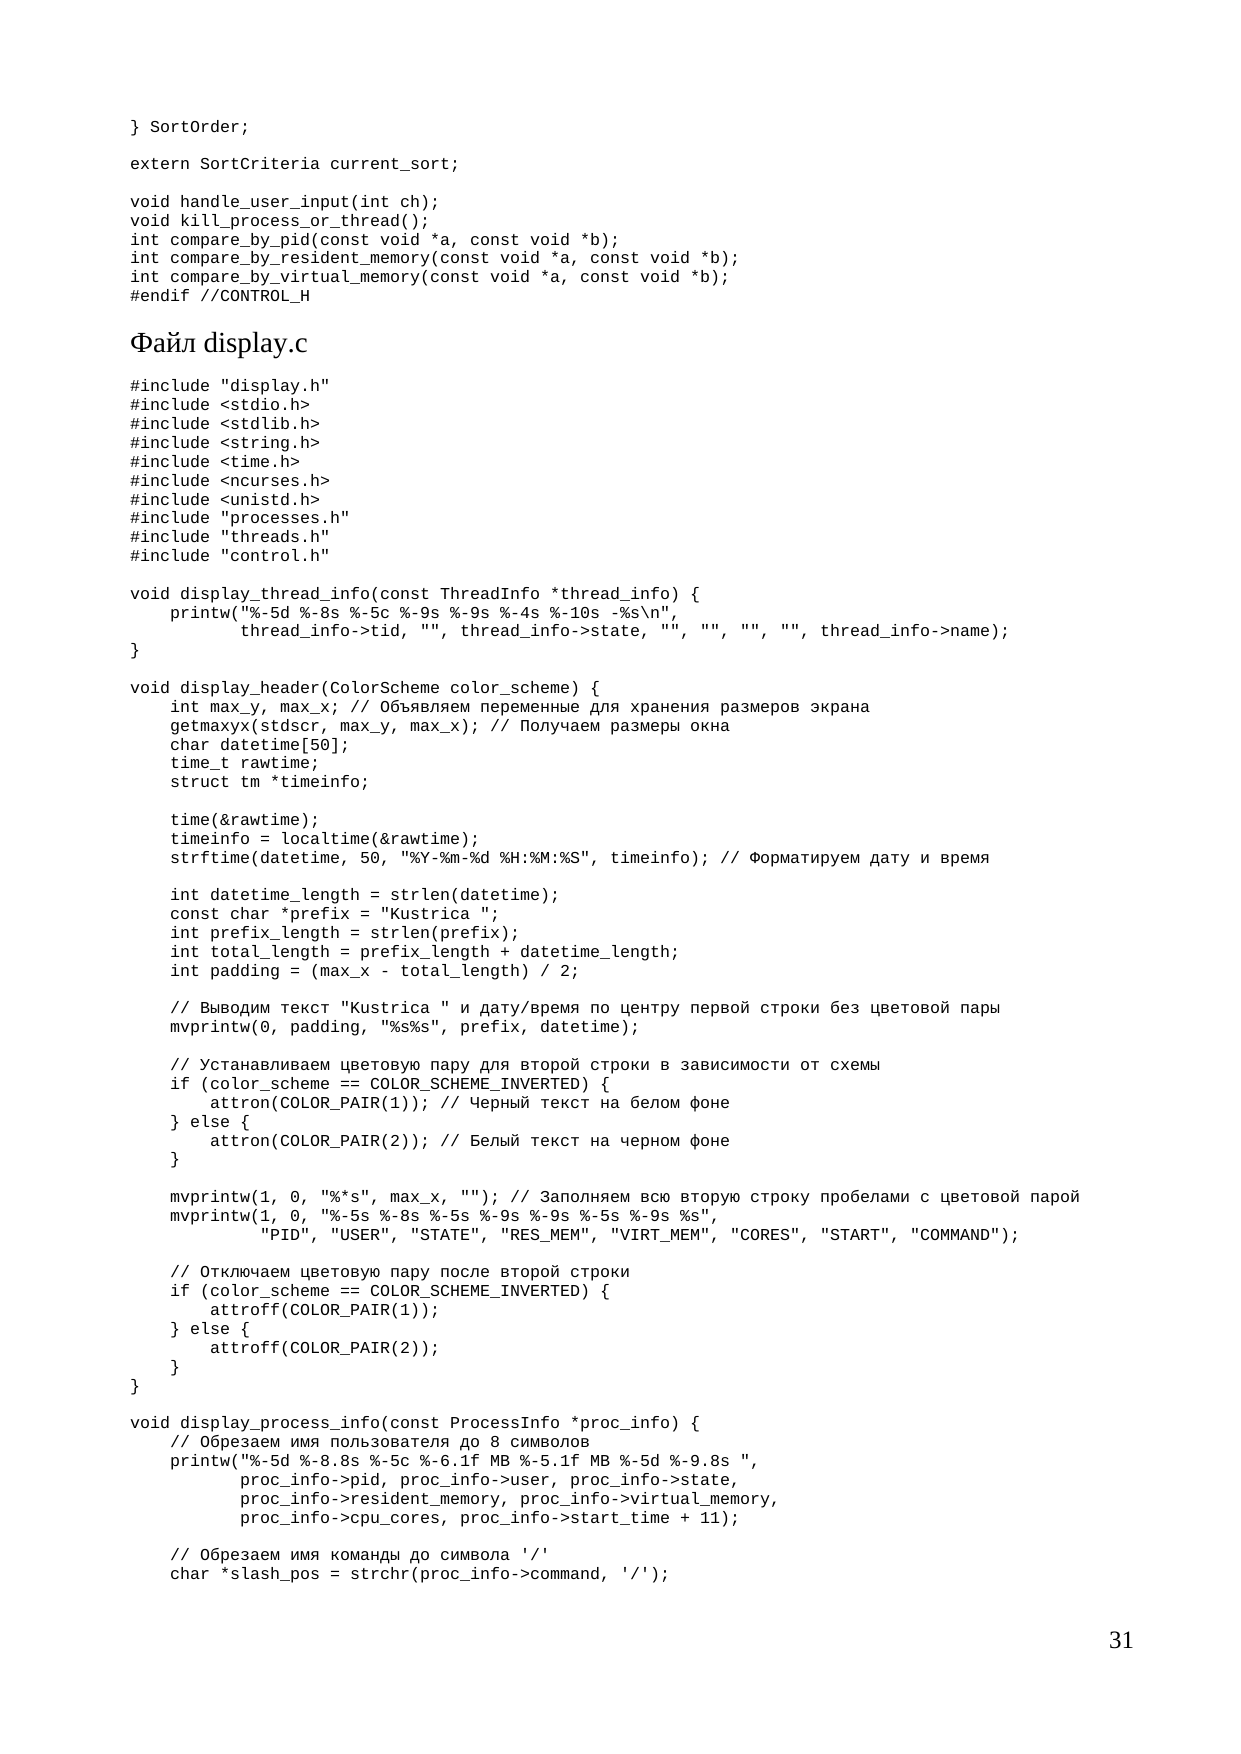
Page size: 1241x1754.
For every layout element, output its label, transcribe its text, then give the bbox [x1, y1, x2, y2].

text #include <stdlib.h> [130, 416, 1134, 434]
text int datetime_length = strlen(datetime); [130, 887, 1134, 906]
text char datetime[50]; [130, 736, 1134, 755]
text printw("%-5d %-8.8s %-5c %-6.1f MB %-5.1f MB %-5d %-9.8s ", [130, 1453, 1134, 1471]
text struct tm *timeinfo; [130, 774, 1134, 793]
text time(&rawtime); [130, 812, 1134, 830]
text #include "control.h" [130, 548, 1134, 566]
text #include <string.h> [130, 434, 1134, 453]
text strftime(datetime, 50, "%Y-%m-%d %H:%M:%S", timeinfo); // Форматируем дату и время [130, 849, 1134, 868]
text } else { [130, 1321, 1134, 1339]
text void handle_user_input(int ch); [130, 193, 1134, 212]
text int prefix_length = strlen(prefix); [130, 925, 1134, 943]
text timeinfo = localtime(&rawtime); [130, 830, 1134, 849]
text // Обрезаем имя команды до символа '/' [130, 1547, 1134, 1566]
text const char *prefix = "Kustrica "; [130, 906, 1134, 925]
text int max_y, max_x; // Объявляем переменные для хранения размеров экрана [130, 698, 1134, 717]
text #include <stdio.h> [130, 397, 1134, 416]
text proc_info->pid, proc_info->user, proc_info->state, [130, 1471, 1134, 1490]
text if (color_scheme == COLOR_SCHEME_INVERTED) { [130, 1283, 1134, 1302]
text if (color_scheme == COLOR_SCHEME_INVERTED) { [130, 1076, 1134, 1094]
text time_t rawtime; [130, 755, 1134, 774]
text } [130, 1151, 1134, 1170]
text int compare_by_resident_memory(const void *a, const void *b); [130, 250, 1134, 269]
text #include <unistd.h> [130, 491, 1134, 510]
text } SortOrder; [130, 118, 1134, 137]
text thread_info->tid, "", thread_info->state, "", "", "", "", thread_info->name); [130, 623, 1134, 642]
text getmaxyx(stdscr, max_y, max_x); // Получаем размеры окна [130, 717, 1134, 736]
text void display_process_info(const ProcessInfo *proc_info) { [130, 1415, 1134, 1434]
text #include "threads.h" [130, 529, 1134, 548]
text // Выводим текст "Kustrica " и дату/время по центру первой строки без цветовой пары [130, 1000, 1134, 1019]
text void display_thread_info(const ThreadInfo *thread_info) { [130, 585, 1134, 604]
text } [130, 642, 1134, 661]
text } [130, 1358, 1134, 1377]
text } [130, 1377, 1134, 1396]
text char *slash_pos = strchr(proc_info->command, '/'); [130, 1566, 1134, 1584]
text attroff(COLOR_PAIR(2)); [130, 1339, 1134, 1358]
text extern SortCriteria current_sort; [130, 156, 1134, 175]
text void kill_process_or_thread(); [130, 212, 1134, 231]
text attroff(COLOR_PAIR(1)); [130, 1302, 1134, 1321]
text attron(COLOR_PAIR(1)); // Черный текст на белом фоне [130, 1094, 1134, 1113]
text Файл display.c [130, 326, 1131, 359]
text mvprintw(1, 0, "%*s", max_x, ""); // Заполняем всю вторую строку пробелами с цветовой парой [130, 1189, 1134, 1207]
text #endif //CONTROL_H [130, 288, 1134, 307]
text } else { [130, 1113, 1134, 1132]
text proc_info->cpu_cores, proc_info->start_time + 11); [130, 1509, 1134, 1528]
text printw("%-5d %-8s %-5c %-9s %-9s %-4s %-10s -%s\n", [130, 604, 1134, 623]
text attron(COLOR_PAIR(2)); // Белый текст на черном фоне [130, 1132, 1134, 1151]
text void display_header(ColorScheme color_scheme) { [130, 679, 1134, 698]
text "PID", "USER", "STATE", "RES_MEM", "VIRT_MEM", "CORES", "START", "COMMAND"); [130, 1226, 1134, 1245]
text // Обрезаем имя пользователя до 8 символов [130, 1434, 1134, 1453]
text // Отключаем цветовую пару после второй строки [130, 1264, 1134, 1283]
text mvprintw(1, 0, "%-5s %-8s %-5s %-9s %-9s %-5s %-9s %s", [130, 1207, 1134, 1226]
text mvprintw(0, padding, "%s%s", prefix, datetime); [130, 1019, 1134, 1038]
text int compare_by_pid(const void *a, const void *b); [130, 231, 1134, 250]
text #include <ncurses.h> [130, 472, 1134, 491]
text int total_length = prefix_length + datetime_length; [130, 943, 1134, 962]
text #include "display.h" [130, 378, 1134, 397]
text proc_info->resident_memory, proc_info->virtual_memory, [130, 1490, 1134, 1509]
text int padding = (max_x - total_length) / 2; [130, 962, 1134, 981]
text #include "processes.h" [130, 510, 1134, 529]
text int compare_by_virtual_memory(const void *a, const void *b); [130, 269, 1134, 288]
text #include <time.h> [130, 453, 1134, 472]
text // Устанавливаем цветовую пару для второй строки в зависимости от схемы [130, 1057, 1134, 1076]
